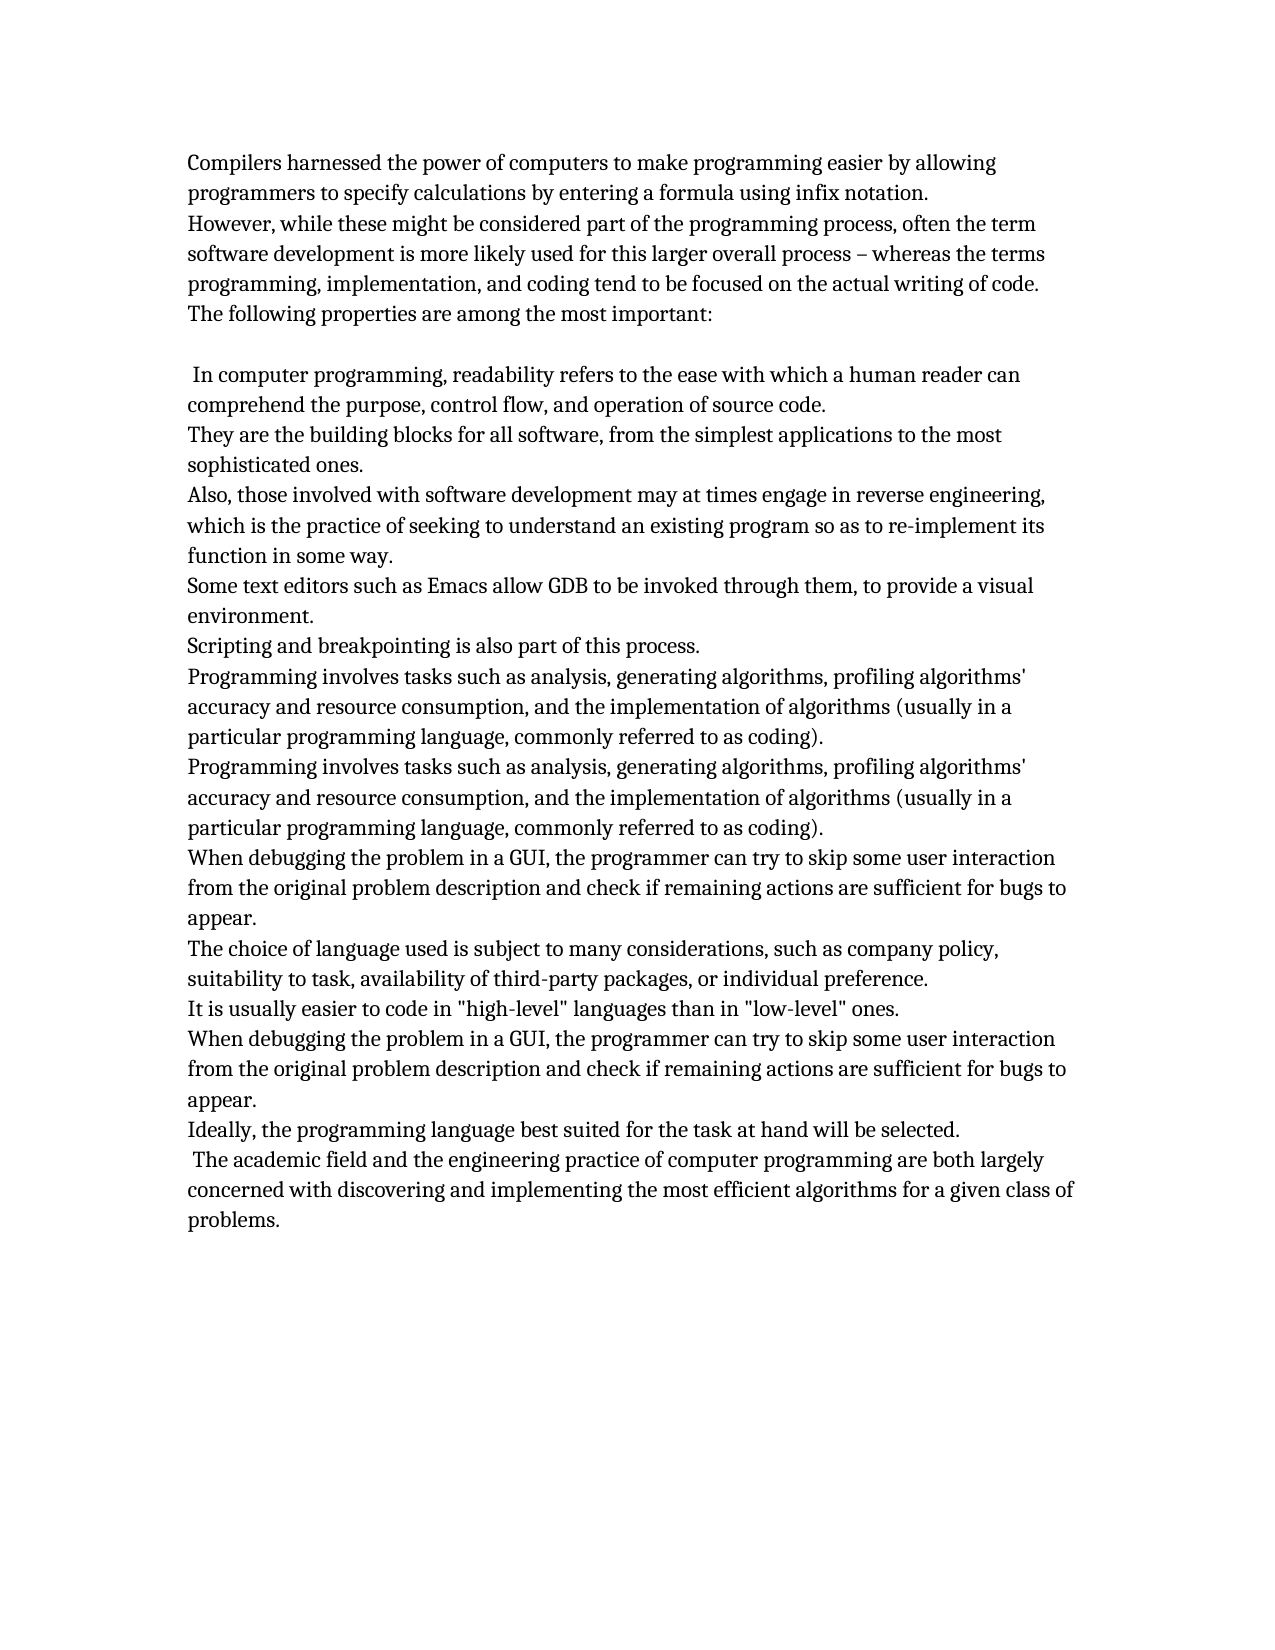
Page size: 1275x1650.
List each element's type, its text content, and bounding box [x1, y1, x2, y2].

text Compilers harnessed the power of computers to make programming easier by allowing programmers to specify calculations by entering a formula using infix notation. However, while these might be considered part of the programming process, often the term software development is more likely used for this larger overall process – whereas the terms programming, implementation, and coding tend to be focused on the actual writing of code. The following properties are among the most important: In computer programming, readability refers to the ease with which a human reader can comprehend the purpose, control flow, and operation of source code. They are the building blocks for all software, from the simplest applications to the most sophisticated ones. Also, those involved with software development may at times engage in reverse engineering, which is the practice of seeking to understand an existing program so as to re-implement its function in some way. Some text editors such as Emacs allow GDB to be invoked through them, to provide a visual environment. Scripting and breakpointing is also part of this process. Programming involves tasks such as analysis, generating algorithms, profiling algorithms' accuracy and resource consumption, and the implementation of algorithms (usually in a particular programming language, commonly referred to as coding). Programming involves tasks such as analysis, generating algorithms, profiling algorithms' accuracy and resource consumption, and the implementation of algorithms (usually in a particular programming language, commonly referred to as coding). When debugging the problem in a GUI, the programmer can try to skip some user interaction from the original problem description and check if remaining actions are sufficient for bugs to appear. The choice of language used is subject to many considerations, such as company policy, suitability to task, availability of third-party packages, or individual preference. It is usually easier to code in "high-level" languages than in "low-level" ones. When debugging the problem in a GUI, the programmer can try to skip some user interaction from the original problem description and check if remaining actions are sufficient for bugs to appear. Ideally, the programming language best suited for the task at hand will be selected. The academic field and the engineering practice of computer programming are both largely concerned with discovering and implementing the most efficient algorithms for a given class of problems. [187, 150, 1087, 1234]
